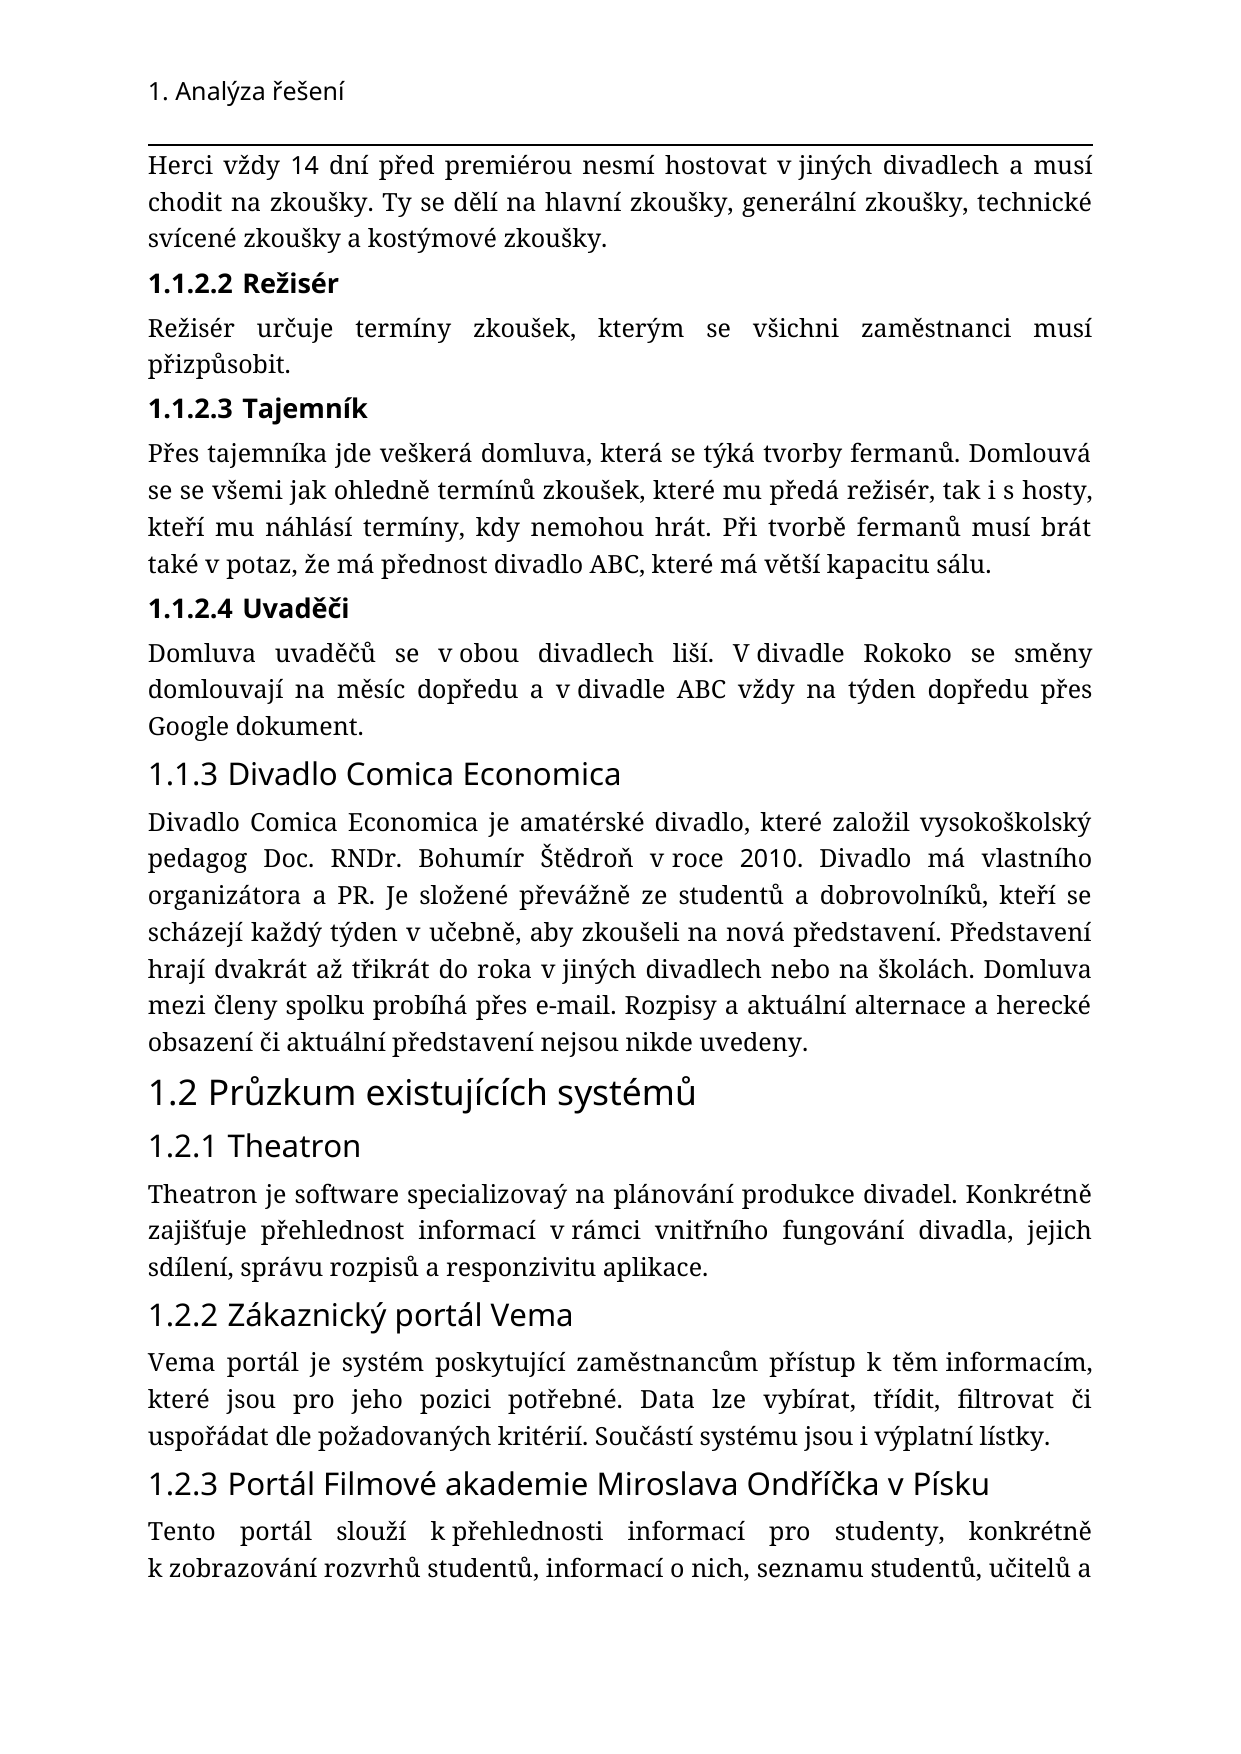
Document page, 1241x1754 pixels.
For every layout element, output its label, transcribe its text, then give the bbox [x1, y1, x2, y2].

subtitle Zákaznický portál Vema [148, 1293, 1093, 1335]
text Režisér určuje termíny zkoušek, kterým se všichni zaměstnanci musí přizpůsobit. [148, 310, 1093, 381]
subtitle Režisér [148, 264, 1093, 301]
text Přes tajemníka jde veškerá domluva, která se týká tvorby fermanů. Domlouvá se se všemi jak ohledně termínů zkoušek, které mu předá režisér, tak i s hosty, kteří mu náhlásí termíny, kdy nemohou hrát. Při tvorbě fermanů musí brát také v potaz, že má přednost divadlo ABC, které má větší kapacitu sálu. [148, 436, 1093, 580]
subtitle Theatron [148, 1124, 1093, 1167]
text Theatron je software specializovaý na plánování produkce divadel. Konkrétně zajišťuje přehlednost informací v rámci vnitřního fungování divadla, jejich sdílení, správu rozpisů a responzivitu aplikace. [148, 1176, 1093, 1284]
subtitle Tajemník [148, 390, 1093, 427]
subtitle Portál Filmové akademie Miroslava Ondříčka v Písku [148, 1462, 1093, 1504]
text Vema portál je systém poskytující zaměstnancům přístup k těm informacím, které jsou pro jeho pozici potřebné. Data lze vybírat, třídit, filtrovat či uspořádat dle požadovaných kritérií. Součástí systému jsou i výplatní lístky. [148, 1345, 1093, 1453]
subtitle Průzkum existujících systémů [148, 1068, 1093, 1116]
text Herci vždy 14 dní před premiérou nesmí hostovat v jiných divadlech a musí chodit na zkoušky. Ty se dělí na hlavní zkoušky, generální zkoušky, technické svícené zkoušky a kostýmové zkoušky. [148, 148, 1093, 255]
subtitle Uvaděči [148, 589, 1093, 626]
subtitle Divadlo Comica Economica [148, 752, 1093, 794]
text Domluva uvaděčů se v obou divadlech liší. V divadle Rokoko se směny domlouvají na měsíc dopředu a v divadle ABC vždy na týden dopředu přes Google dokument. [148, 635, 1093, 743]
text Divadlo Comica Economica je amatérské divadlo, které založil vysokoškolský pedagog Doc. RNDr. Bohumír Štědroň v roce 2010. Divadlo má vlastního organizátora a PR. Je složené převážně ze studentů a dobrovolníků, kteří se scházejí každý týden v učebně, aby zkoušeli na nová představení. Představení hrají dvakrát až třikrát do roka v jiných divadlech nebo na školách. Domluva mezi členy spolku probíhá přes e-mail. Rozpisy a aktuální alternace a herecké obsazení či aktuální představení nejsou nikde uvedeny. [148, 804, 1093, 1059]
